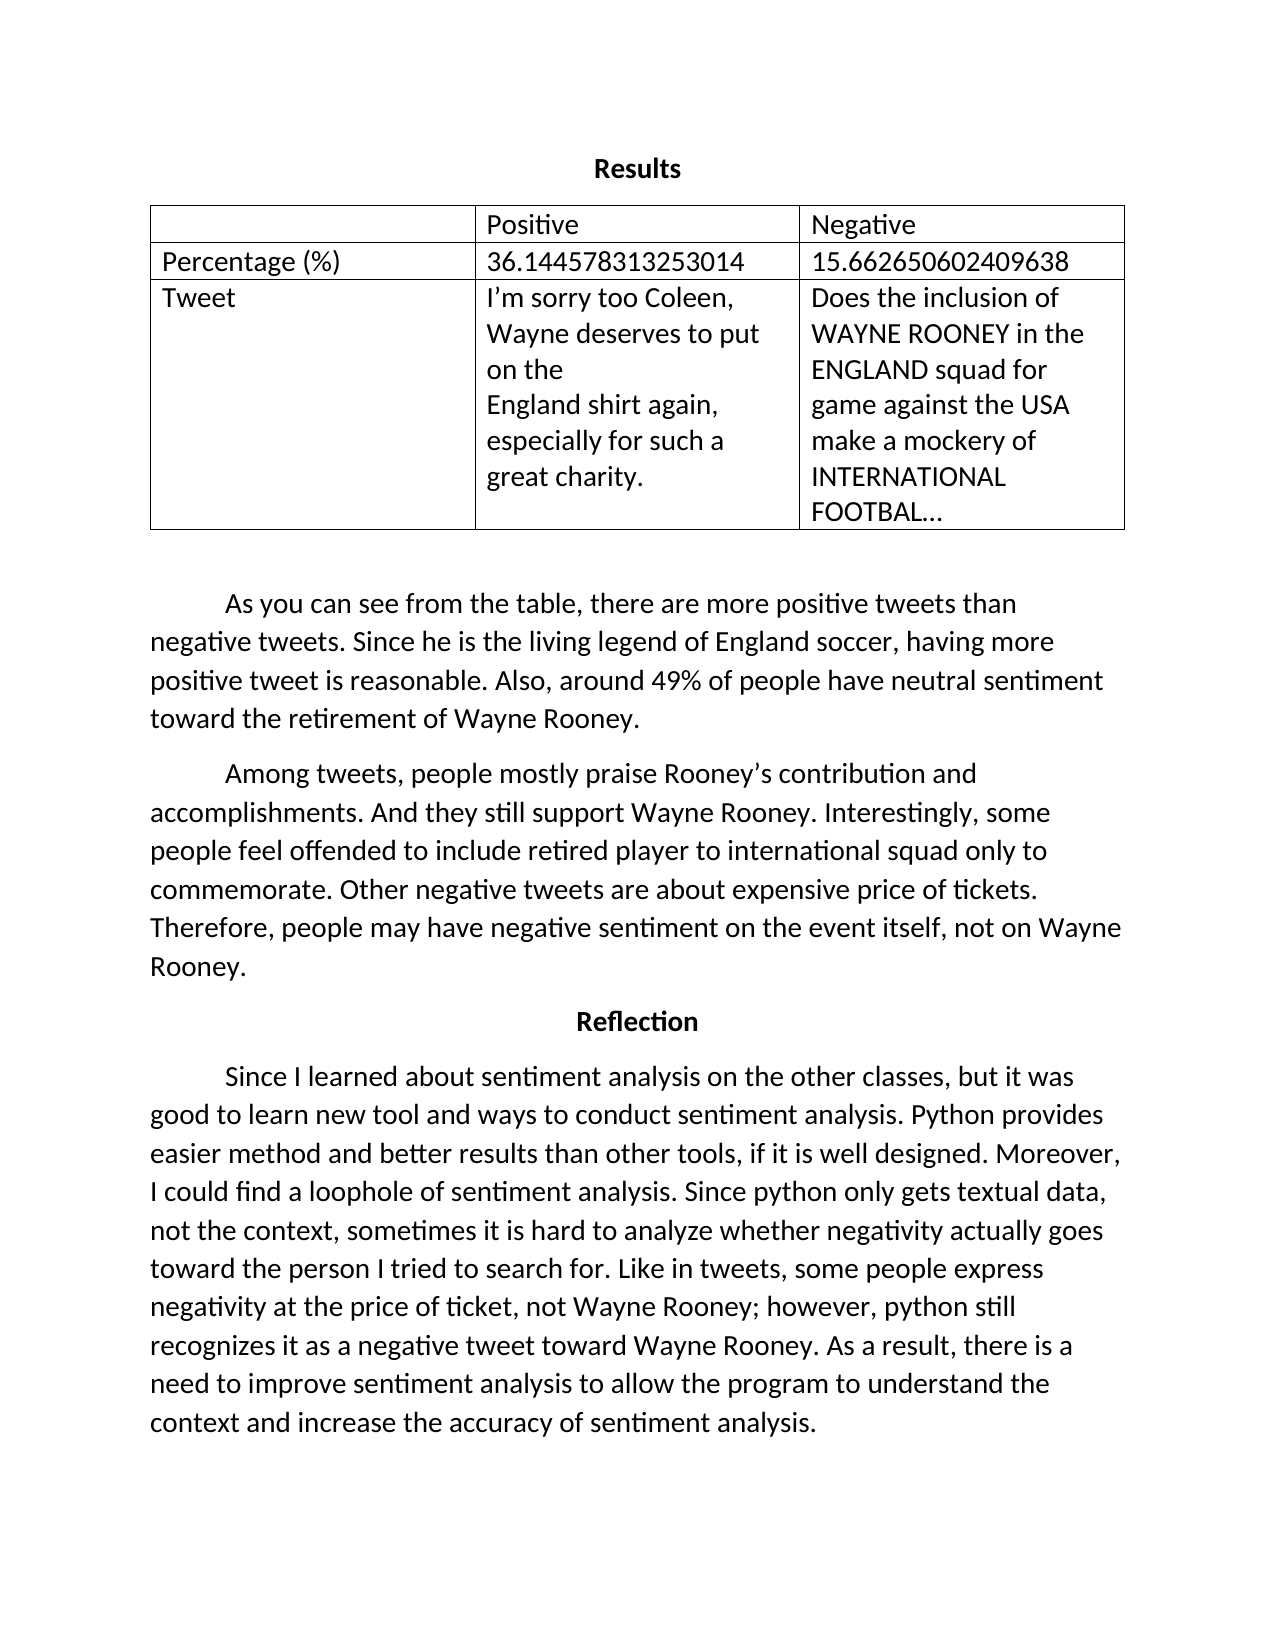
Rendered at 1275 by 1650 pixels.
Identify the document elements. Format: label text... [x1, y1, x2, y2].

table_cell Does the inclusion of WAYNE ROONEY in the ENGLAND squad for game against the USA make a mockery of INTERNATIONAL FOOTBAL… [800, 280, 1124, 529]
table_cell Tweet [151, 280, 475, 529]
table_header [151, 206, 475, 242]
table_cell 15.662650602409638 [800, 243, 1124, 278]
text As you can see from the table, there are more positive tweets than negative tweets. Since he is the living legend of England soccer, having more positive tweet is reasonable. Also, around 49% of people have neutral sentiment toward the retirement of Wayne Rooney. [150, 585, 1125, 736]
text Reflection [150, 1003, 1125, 1038]
text Since I learned about sentiment analysis on the other classes, but it was good to learn new tool and ways to conduct sentiment analysis. Python provides easier method and better results than other tools, if it is well designed. Moreover, I could find a loophole of sentiment analysis. Since python only gets textual data, not the context, sometimes it is hard to analyze whether negativity actually goes toward the person I tried to search for. Like in tweets, some people express negativity at the price of ticket, not Wayne Rooney; however, python still recognizes it as a negative tweet toward Wayne Rooney. As a result, there is a need to improve sentiment analysis to allow the program to understand the context and increase the accuracy of sentiment analysis. [150, 1058, 1125, 1439]
table_cell Percentage (%) [151, 243, 475, 278]
table_cell 36.144578313253014 [476, 243, 799, 278]
text Results [150, 150, 1125, 186]
table_header Negative [800, 206, 1124, 242]
table_header Positive [476, 206, 799, 242]
table_cell I’m sorry too Coleen, Wayne deserves to put on the England shirt again, especially for such a great charity. [476, 280, 799, 529]
text Among tweets, people mostly praise Rooney’s contribution and accomplishments. And they still support Wayne Rooney. Interestingly, some people feel offended to include retired player to international squad only to commemorate. Other negative tweets are about expensive price of tickets. Therefore, people may have negative sentiment on the event itself, not on Wayne Rooney. [150, 755, 1125, 983]
